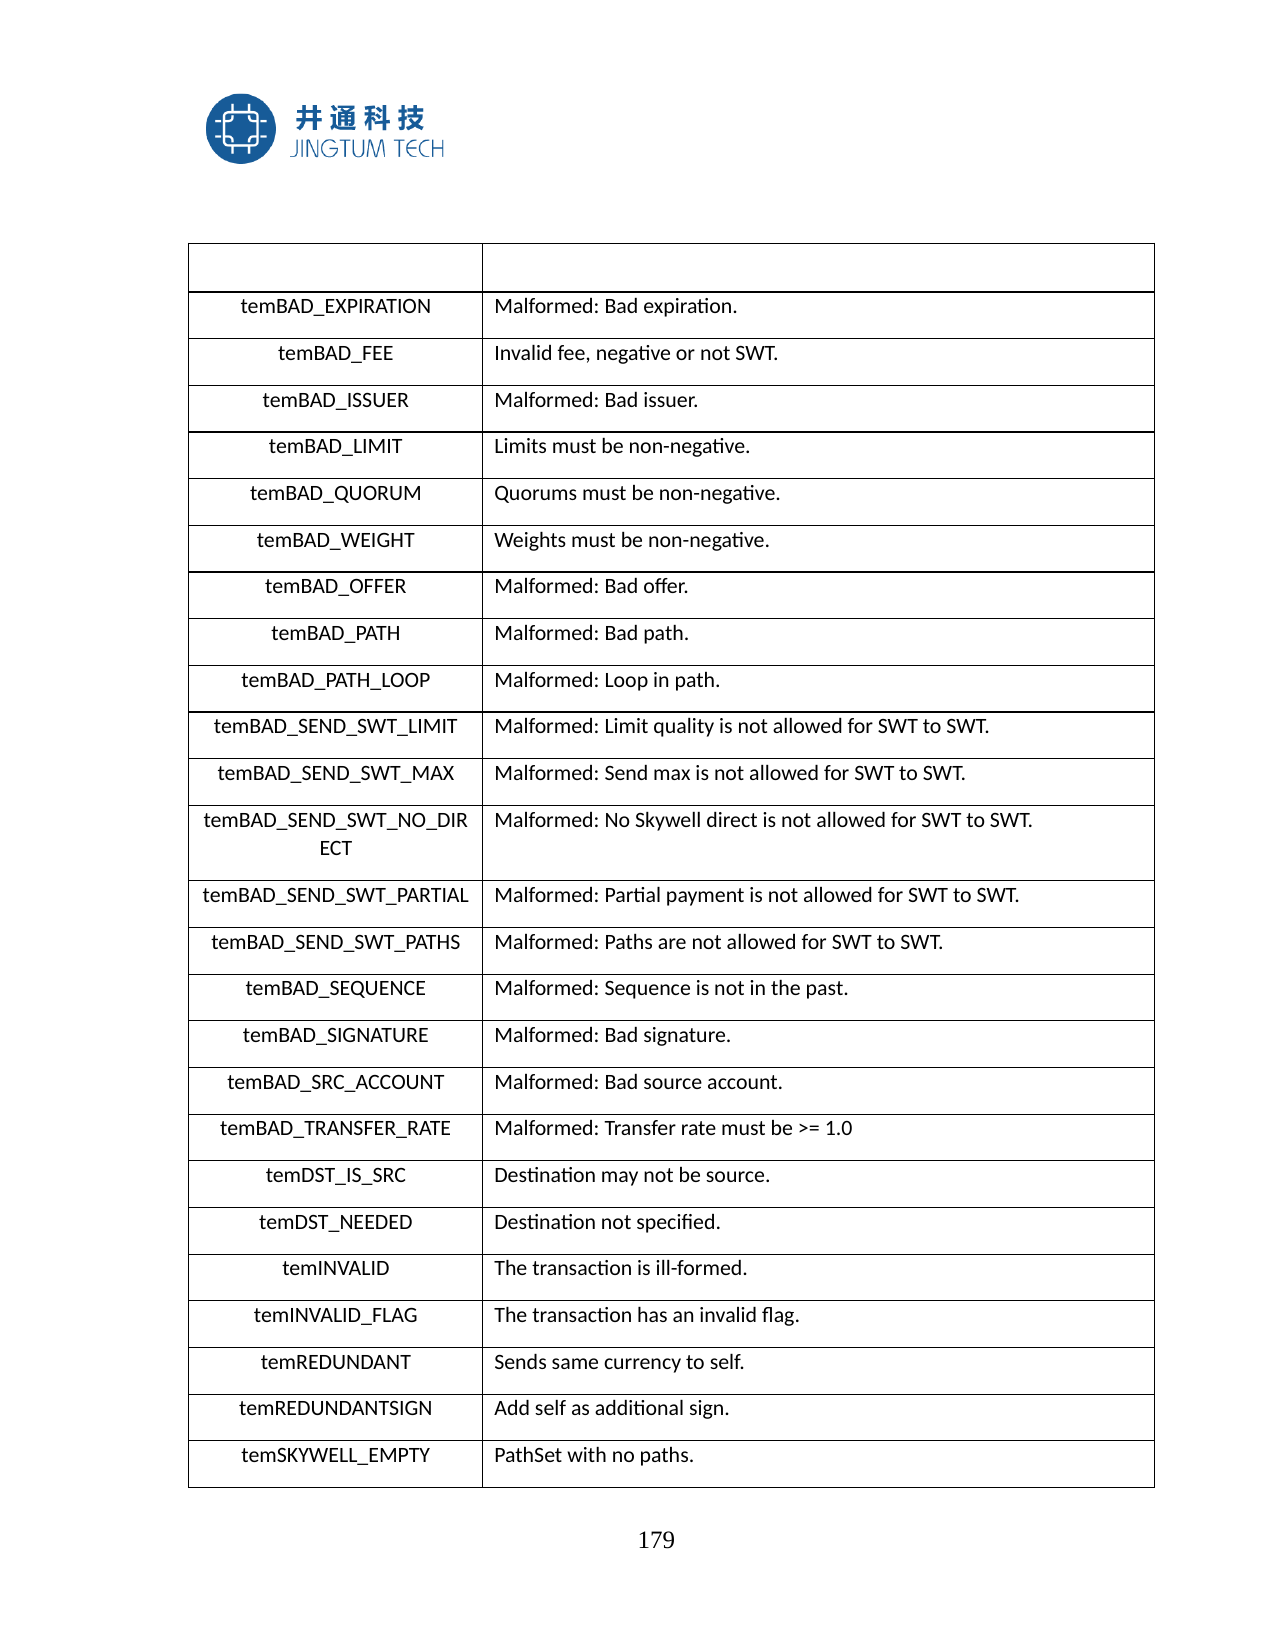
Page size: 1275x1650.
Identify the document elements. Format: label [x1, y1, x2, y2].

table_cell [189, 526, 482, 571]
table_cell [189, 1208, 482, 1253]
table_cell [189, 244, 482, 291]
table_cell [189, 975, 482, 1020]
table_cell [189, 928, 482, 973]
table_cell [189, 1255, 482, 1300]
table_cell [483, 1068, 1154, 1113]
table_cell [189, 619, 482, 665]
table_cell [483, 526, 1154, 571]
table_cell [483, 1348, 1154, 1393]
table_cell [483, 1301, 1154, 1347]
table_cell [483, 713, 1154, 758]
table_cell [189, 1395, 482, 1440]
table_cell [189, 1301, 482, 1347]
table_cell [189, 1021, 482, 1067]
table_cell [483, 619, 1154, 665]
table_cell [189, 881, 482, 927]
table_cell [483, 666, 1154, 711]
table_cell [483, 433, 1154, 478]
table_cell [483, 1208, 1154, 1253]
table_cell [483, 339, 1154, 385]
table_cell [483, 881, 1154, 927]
picture [180, 71, 463, 186]
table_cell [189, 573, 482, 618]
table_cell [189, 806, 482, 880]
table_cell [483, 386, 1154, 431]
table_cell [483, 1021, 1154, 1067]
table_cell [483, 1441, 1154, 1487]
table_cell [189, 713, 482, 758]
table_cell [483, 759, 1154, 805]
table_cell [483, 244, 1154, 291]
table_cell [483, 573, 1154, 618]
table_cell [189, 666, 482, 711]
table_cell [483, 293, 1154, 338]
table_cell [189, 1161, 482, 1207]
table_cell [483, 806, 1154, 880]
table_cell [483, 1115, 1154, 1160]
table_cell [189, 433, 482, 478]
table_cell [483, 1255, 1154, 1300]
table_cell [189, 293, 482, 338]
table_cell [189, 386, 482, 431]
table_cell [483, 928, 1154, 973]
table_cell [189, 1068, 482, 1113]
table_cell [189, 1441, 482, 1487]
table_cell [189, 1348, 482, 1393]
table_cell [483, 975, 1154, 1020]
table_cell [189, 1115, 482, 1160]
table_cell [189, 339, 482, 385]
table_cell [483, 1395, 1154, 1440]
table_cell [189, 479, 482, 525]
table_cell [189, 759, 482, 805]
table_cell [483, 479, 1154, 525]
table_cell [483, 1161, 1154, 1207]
